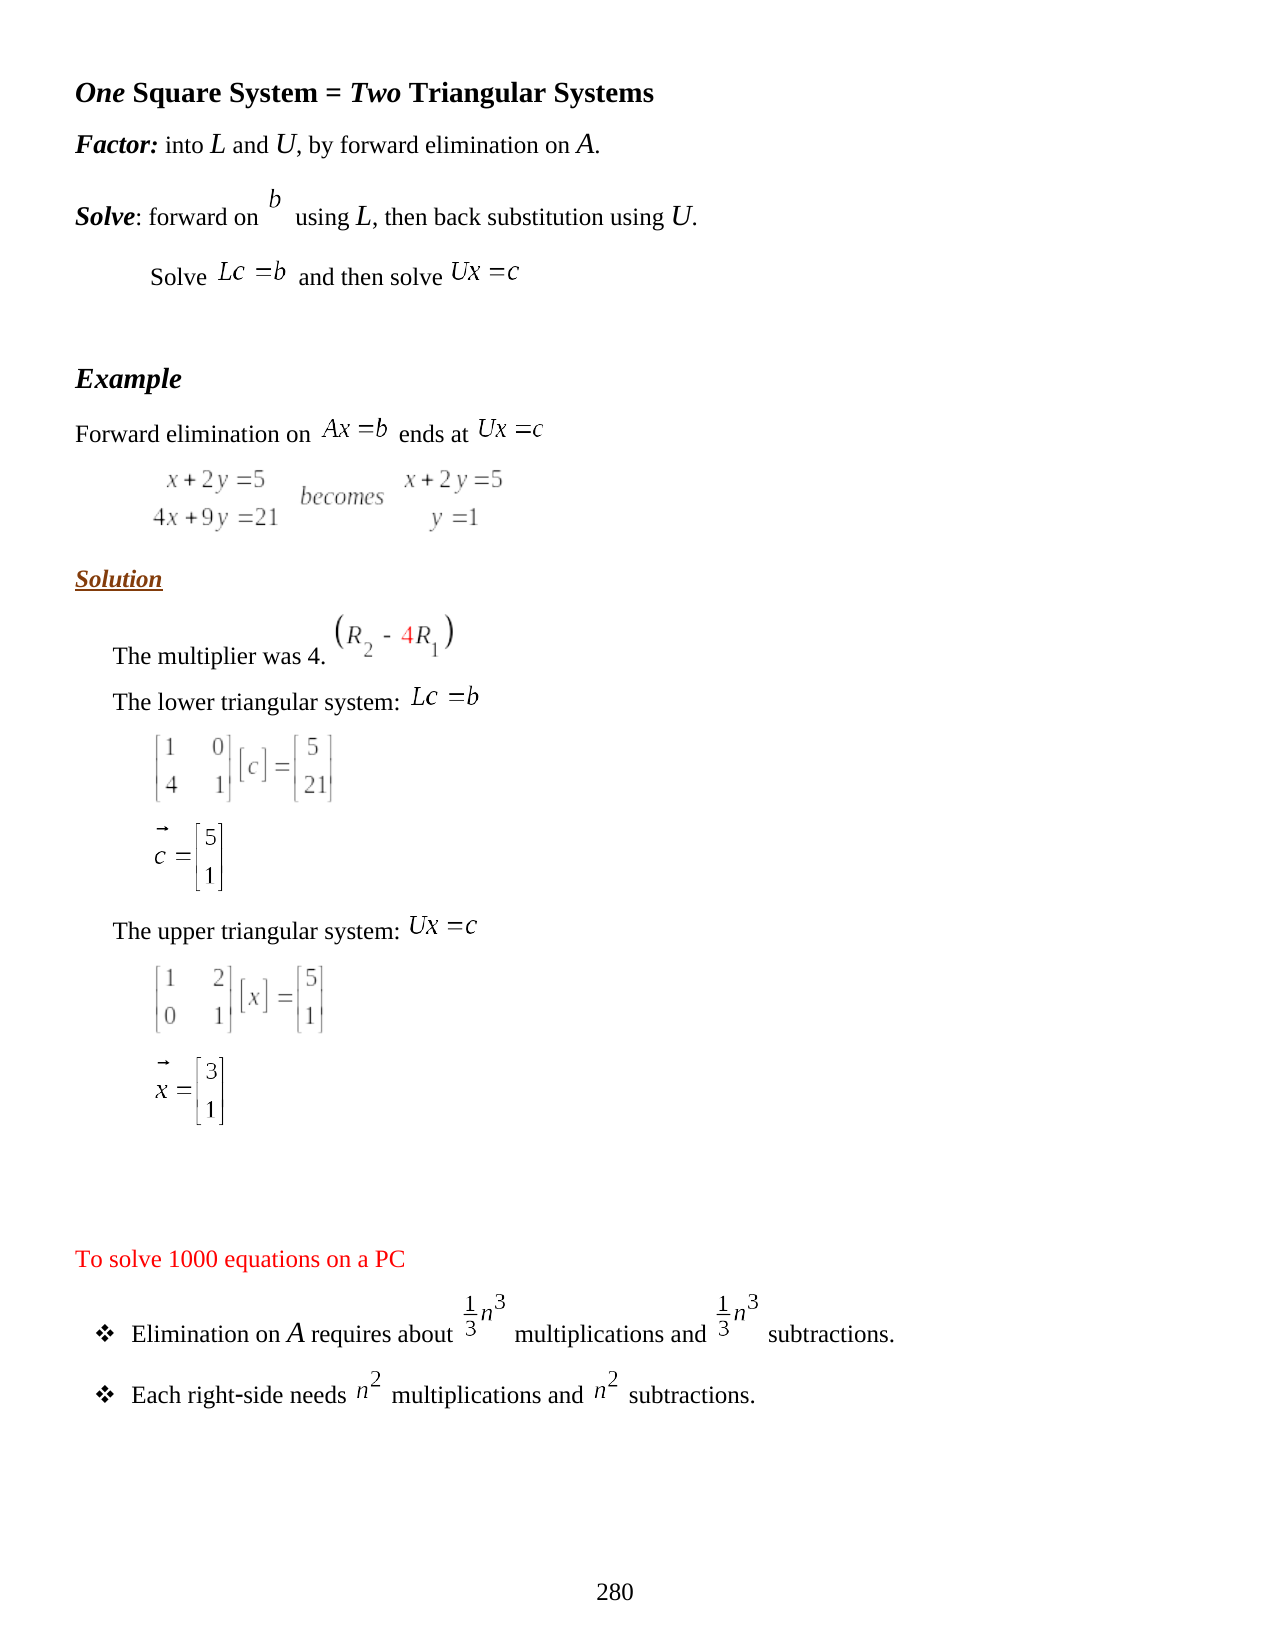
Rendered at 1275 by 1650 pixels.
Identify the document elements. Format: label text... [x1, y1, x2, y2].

text The multiplier was 4. [112, 609, 1155, 670]
text The lower triangular system: [112, 674, 1155, 716]
text Factor: into L and U, by forward elimination on A. [75, 126, 1155, 159]
text Solve: forward on using L, then back substitution using U. [75, 177, 1155, 232]
text Solution [75, 564, 1155, 593]
list Each rightside needs multiplications and subtractions. [94, 1365, 1155, 1409]
text Example [75, 362, 1155, 395]
text To solve 1000 equations on a PC [75, 1244, 1155, 1273]
text Solve and then solve [75, 249, 1155, 291]
text One Square System = Two Triangular Systems [75, 75, 1155, 108]
text Forward elimination on ends at [75, 413, 1155, 448]
text The upper triangular system: [112, 909, 1155, 944]
list Elimination on A requires about multiplications and subtractions. [94, 1287, 1155, 1348]
